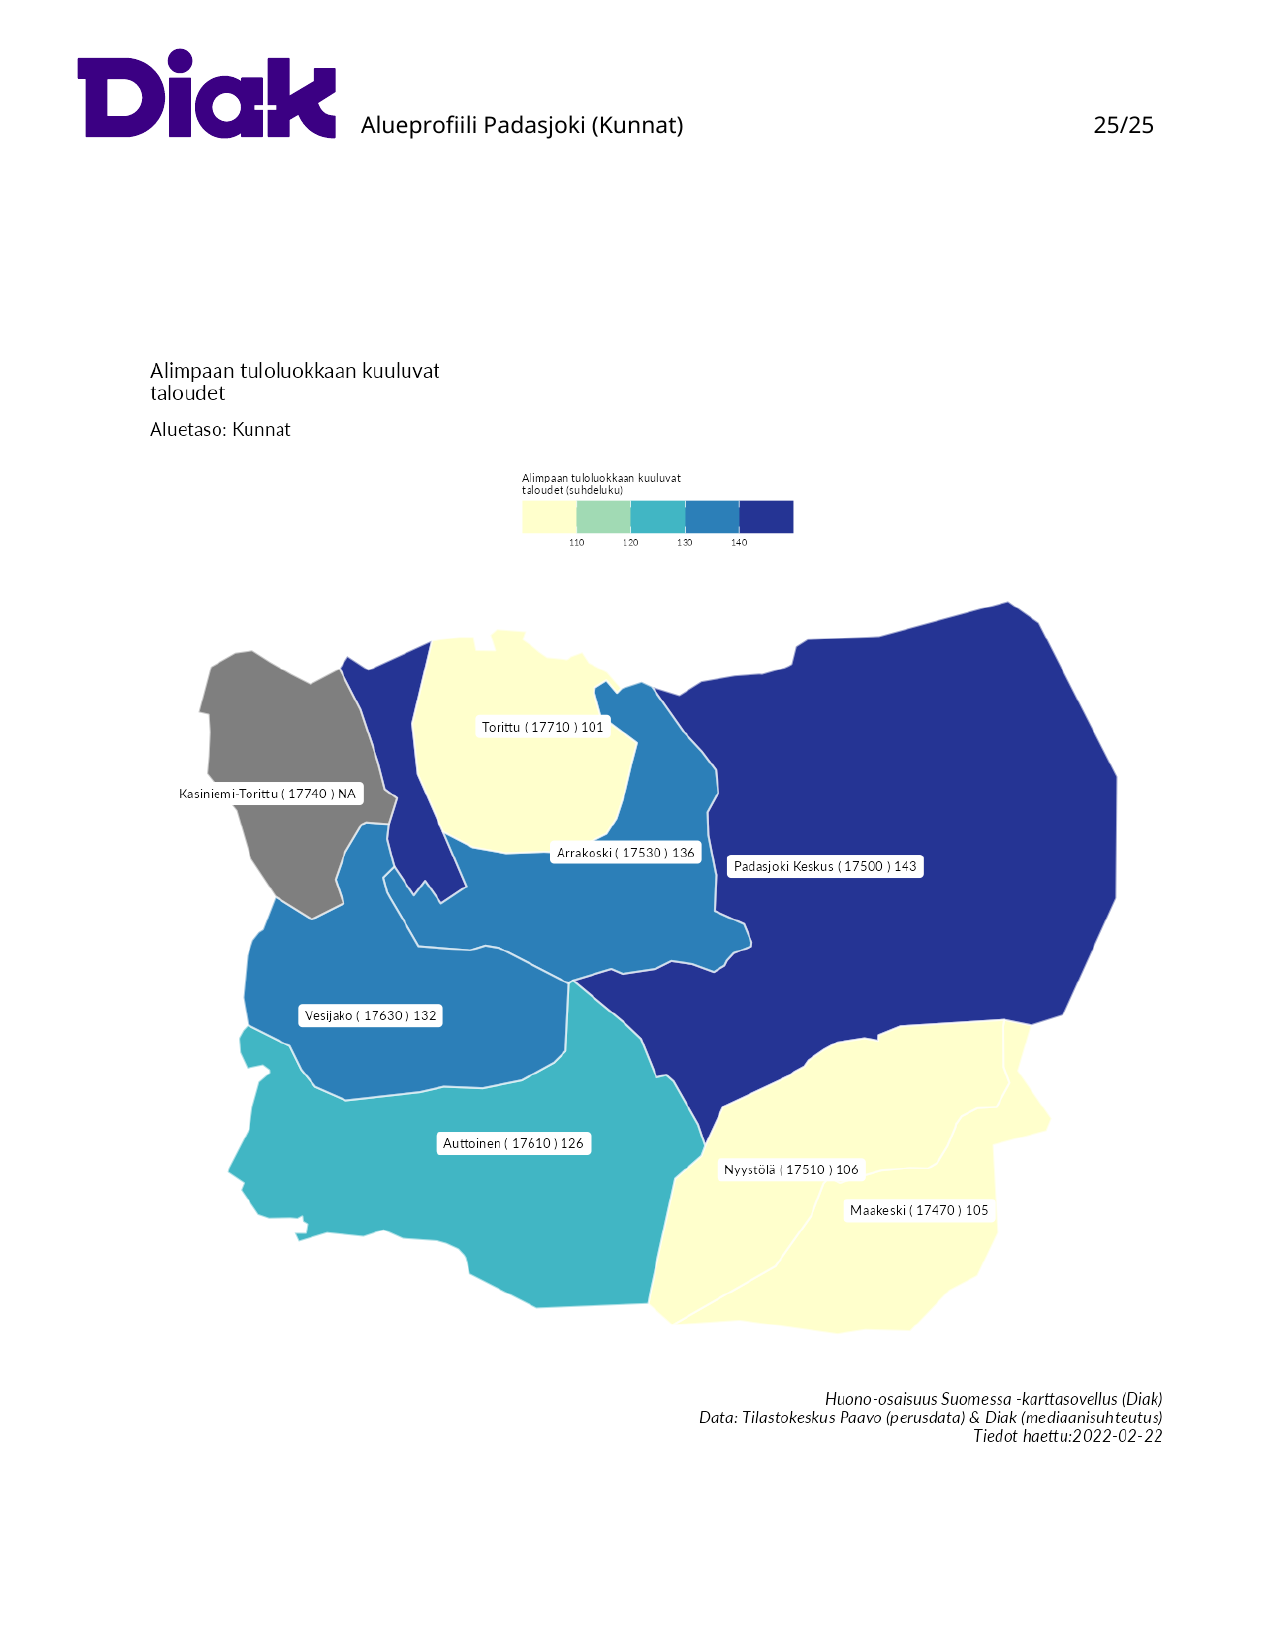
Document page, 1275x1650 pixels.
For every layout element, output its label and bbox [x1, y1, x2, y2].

picture [93, 172, 1219, 1576]
